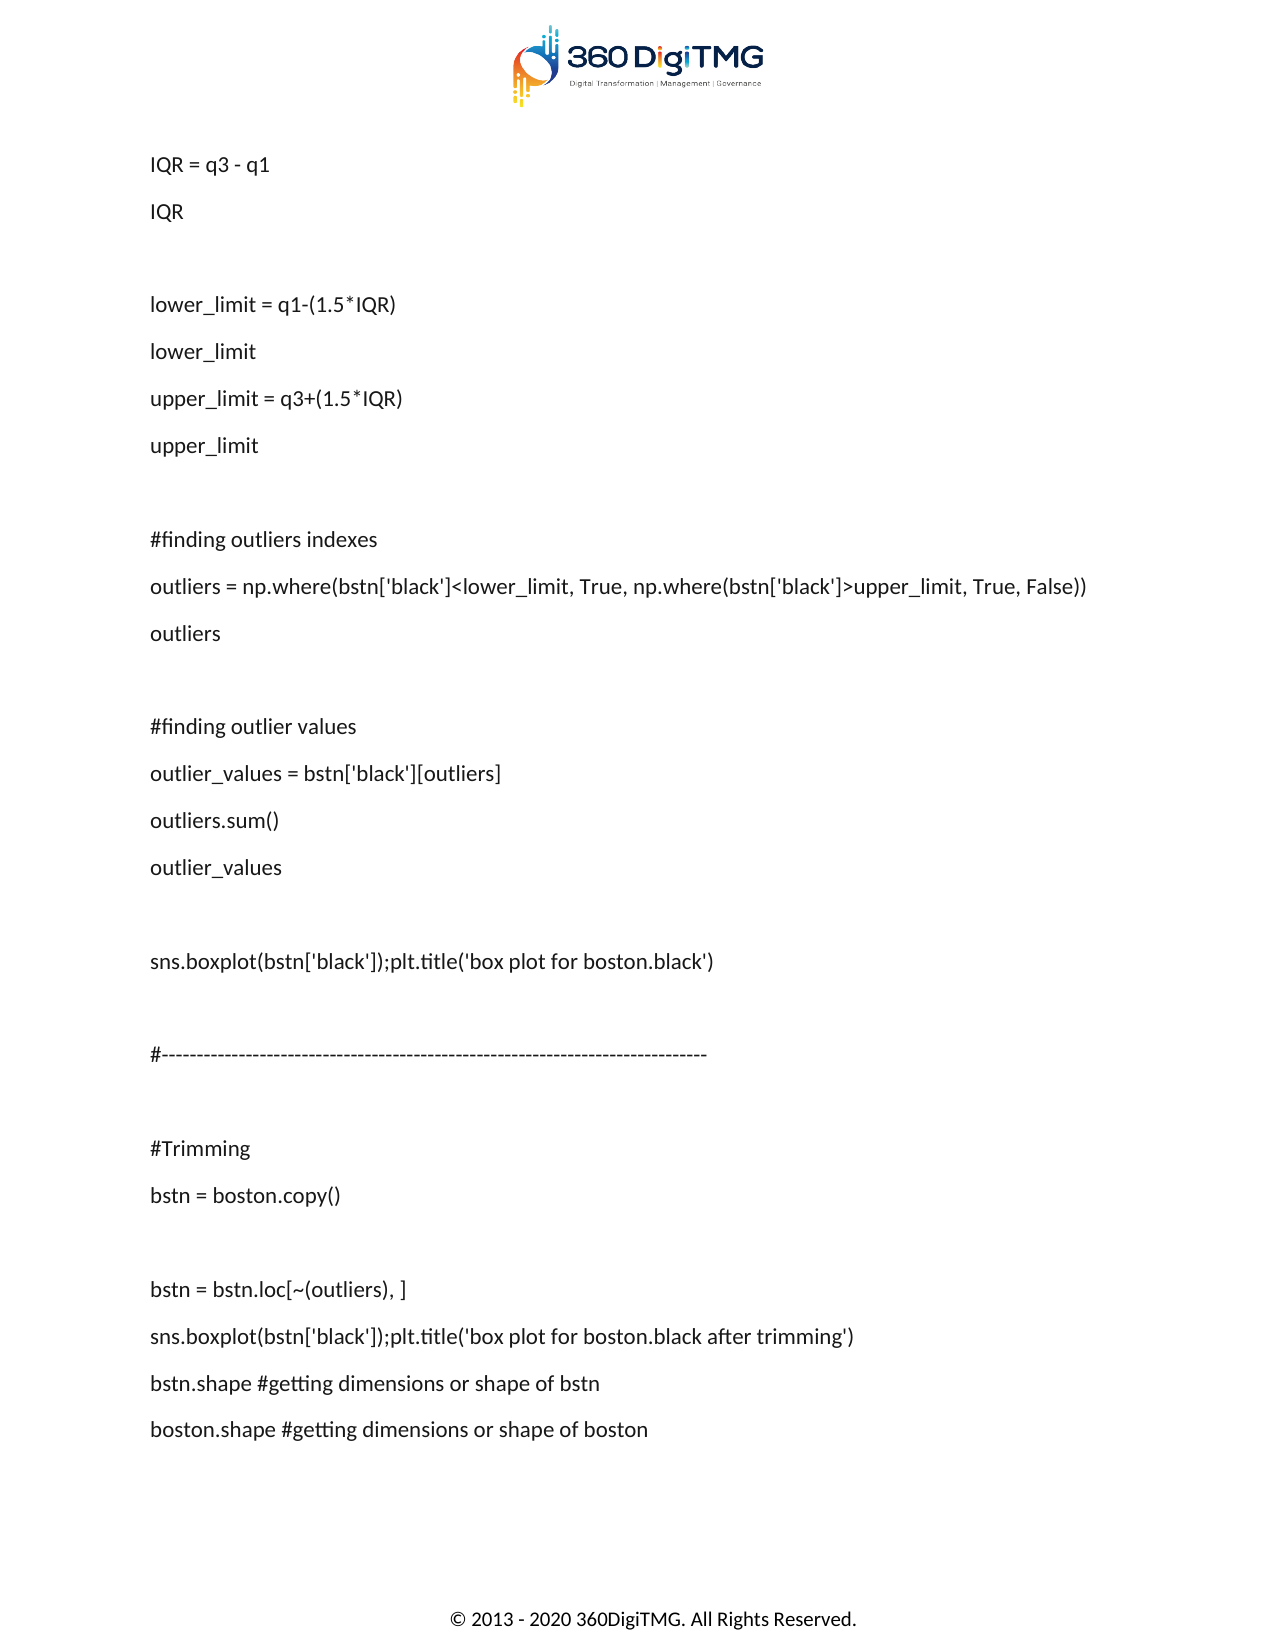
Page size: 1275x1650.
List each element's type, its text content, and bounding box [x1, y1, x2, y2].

text sns.boxplot(bstn['black']);plt.title('box plot for boston.black') [150, 947, 1125, 975]
text bstn = boston.copy() [150, 1181, 1125, 1209]
text outlier_values [150, 853, 1125, 881]
text boston.shape #getting dimensions or shape of boston [150, 1416, 1125, 1444]
text outliers [150, 619, 1125, 647]
text IQR = q3 - q1 [150, 150, 1125, 178]
text upper_limit = q3+(1.5*IQR) [150, 384, 1125, 412]
text IQR [150, 197, 1125, 225]
picture [492, 7, 784, 126]
text #finding outlier values [150, 712, 1125, 741]
text lower_limit [150, 337, 1125, 366]
text upper_limit [150, 431, 1125, 459]
text lower_limit = q1-(1.5*IQR) [150, 291, 1125, 319]
text outlier_values = bstn['black'][outliers] [150, 759, 1125, 787]
text #------------------------------------------------------------------------------ [150, 1041, 1125, 1069]
text bstn = bstn.loc[~(outliers), ] [150, 1275, 1125, 1303]
text #finding outliers indexes [150, 525, 1125, 553]
text outliers.sum() [150, 806, 1125, 834]
text bstn.shape #getting dimensions or shape of bstn [150, 1369, 1125, 1397]
text sns.boxplot(bstn['black']);plt.title('box plot for boston.black after trimming') [150, 1322, 1125, 1350]
text outliers = np.where(bstn['black']<lower_limit, True, np.where(bstn['black']>upper_limit, True, False)) [150, 572, 1125, 600]
text #Trimming [150, 1134, 1125, 1162]
